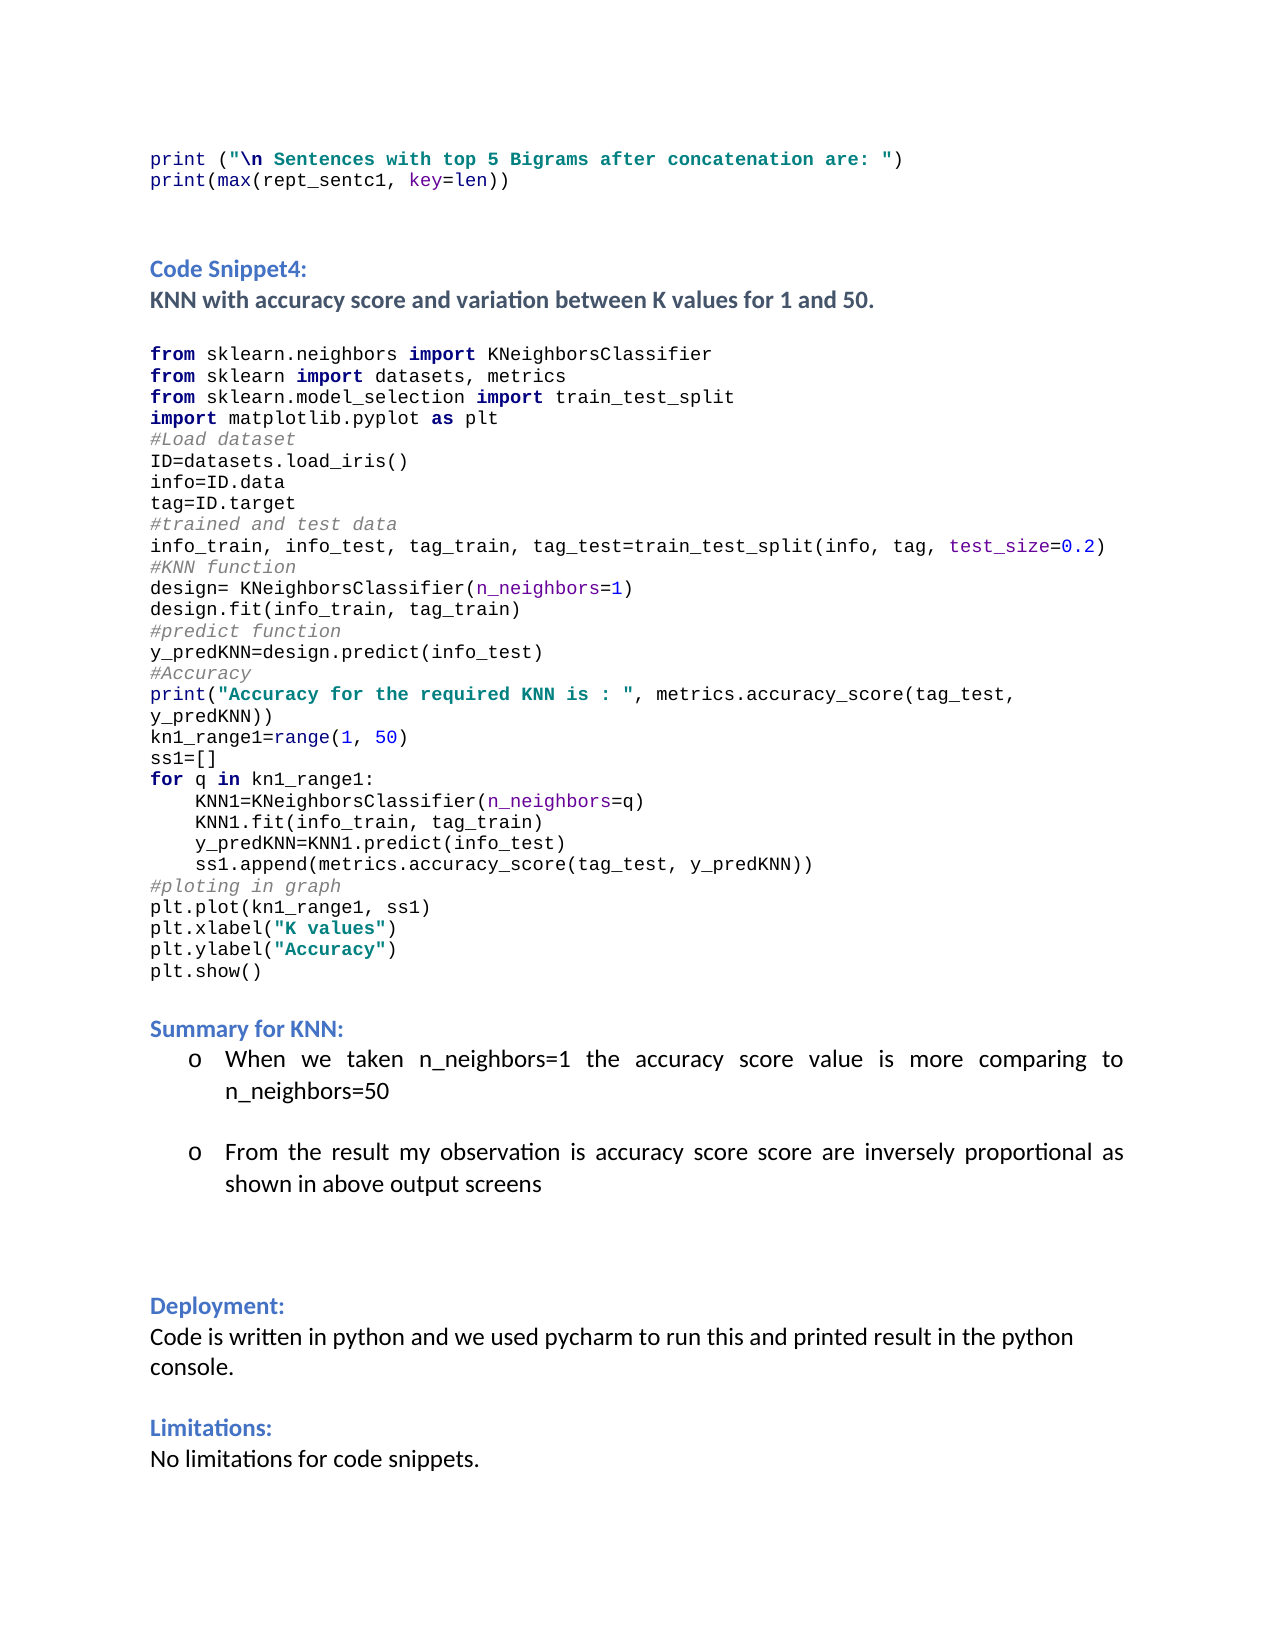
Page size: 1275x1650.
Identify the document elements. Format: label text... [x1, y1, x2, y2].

text Limitations: [150, 1412, 1125, 1443]
text Code is written in python and we used pycharm to run this and printed result in the python console. [150, 1321, 1125, 1382]
text Code Snippet4: [150, 253, 1125, 284]
text No limitations for code snippets. [150, 1443, 1125, 1473]
text Summary for KNN: [150, 1013, 1125, 1044]
text Deployment: [150, 1290, 1125, 1321]
list From the result my observation is accuracy score score are inversely proportional as shown in above output screens [187, 1136, 1125, 1199]
list When we taken n_neighbors=1 the accuracy score value is more comparing to n_neighbors=50 [187, 1044, 1125, 1106]
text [150, 150, 1125, 192]
text from sklearn.neighbors import KNeighborsClassifier from sklearn import datasets, metrics from sklearn.model_selection import train_test_split import matplotlib.pyplot as plt #Load dataset ID=datasets.load_iris() info=ID.data tag=ID.target #trained and test data info_train, info_test, tag_train, tag_test=train_test_split(info, tag, test_size=0.2) #KNN function design= KNeighborsClassifier(n_neighbors=1) design.fit(info_train, tag_train) #predict function y_predKNN=design.predict(info_test) #Accuracy print("Accuracy for the required KNN is : ", metrics.accuracy_score(tag_test, y_predKNN)) kn1_range1=range(1, 50) ss1=[] for q in kn1_range1: KNN1=KNeighborsClassifier(n_neighbors=q) KNN1.fit(info_train, tag_train) y_predKNN=KNN1.predict(info_test) ss1.append(metrics.accuracy_score(tag_test, y_predKNN)) #ploting in graph plt.plot(kn1_range1, ss1) plt.xlabel("K values") plt.ylabel("Accuracy") plt.show() [150, 345, 1125, 983]
text KNN with accuracy score and variation between K values for 1 and 50. [150, 284, 1125, 314]
